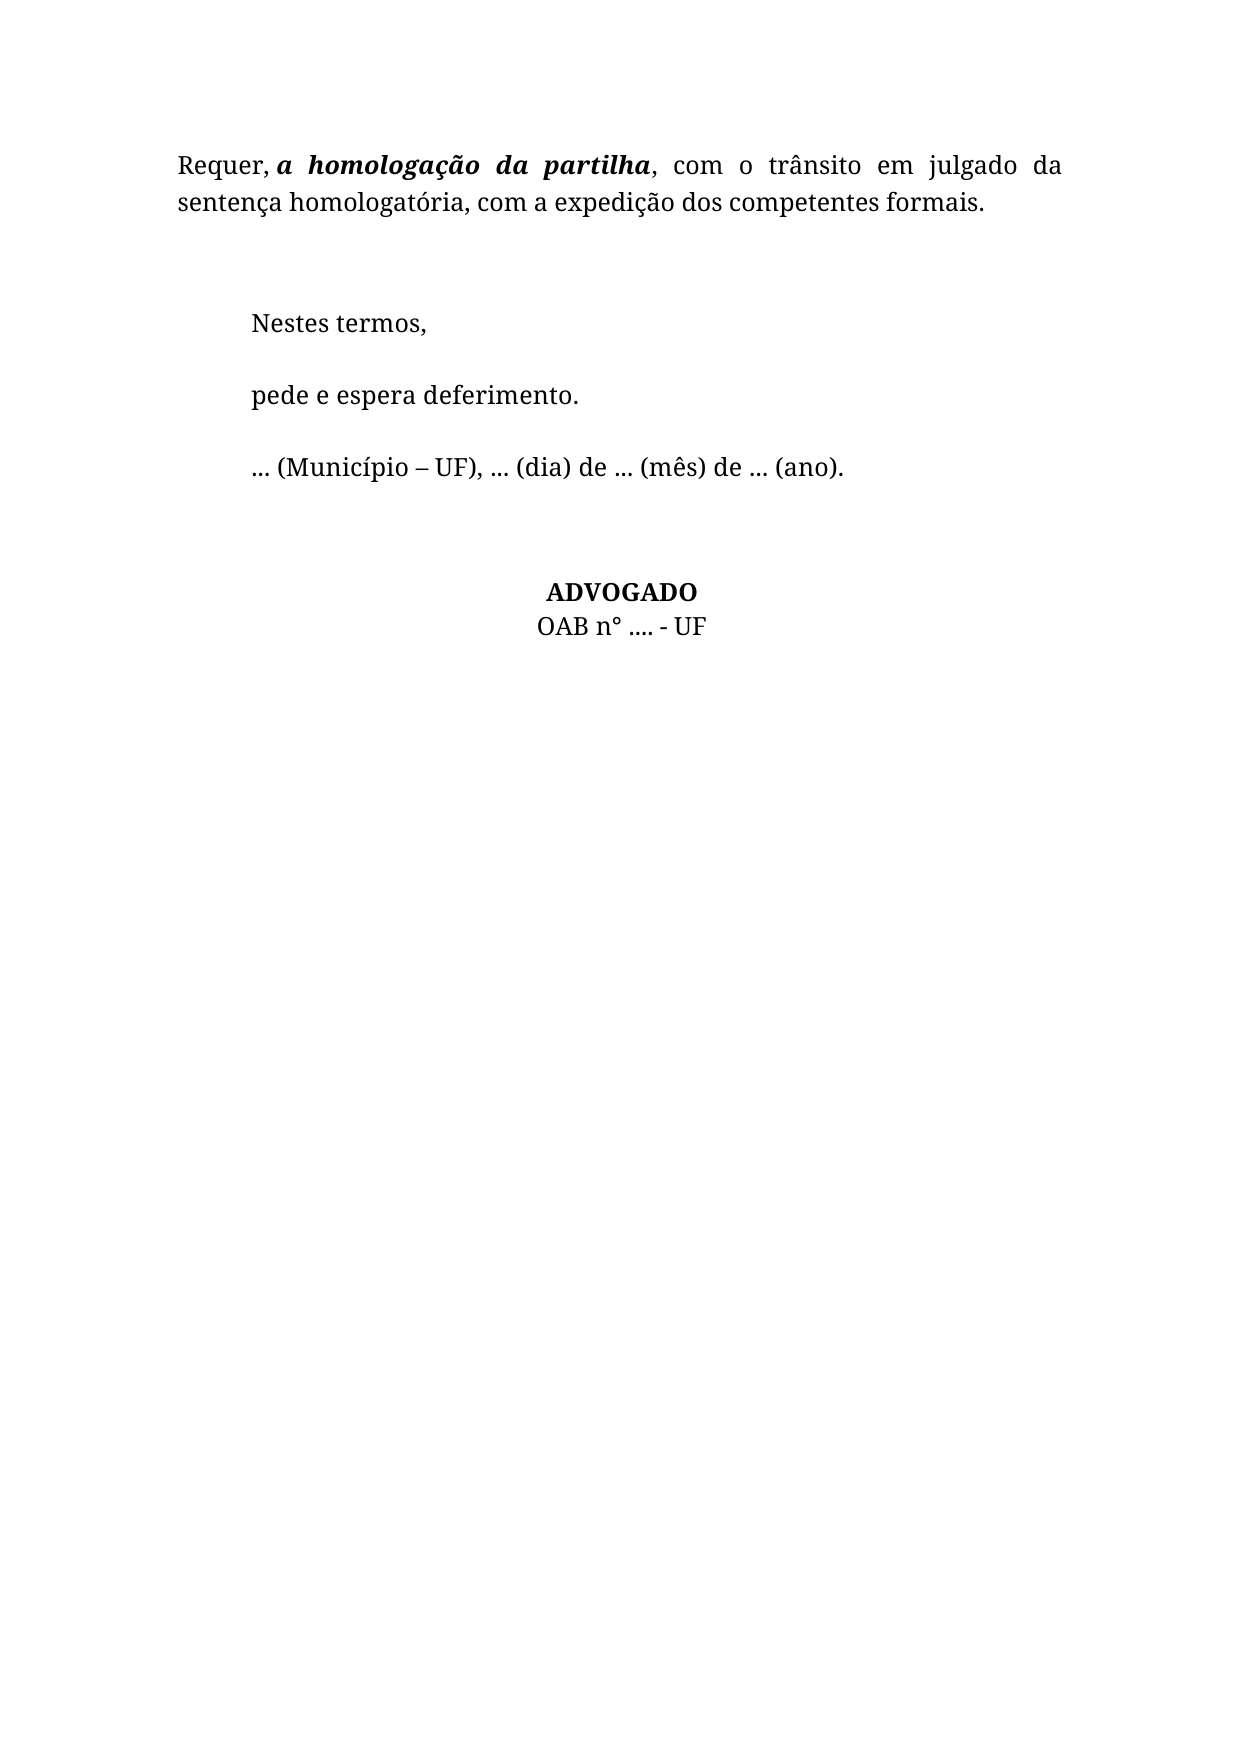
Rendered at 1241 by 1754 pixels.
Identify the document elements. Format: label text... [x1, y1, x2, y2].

text ... (Município – UF), ... (dia) de ... (mês) de ... (ano). [177, 443, 1063, 484]
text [177, 148, 1063, 218]
text ADVOGADO [314, 574, 929, 608]
text pede e espera deferimento. [177, 371, 1063, 412]
text OAB n° .... - UF [314, 608, 929, 643]
text Nestes termos, [177, 299, 1063, 340]
